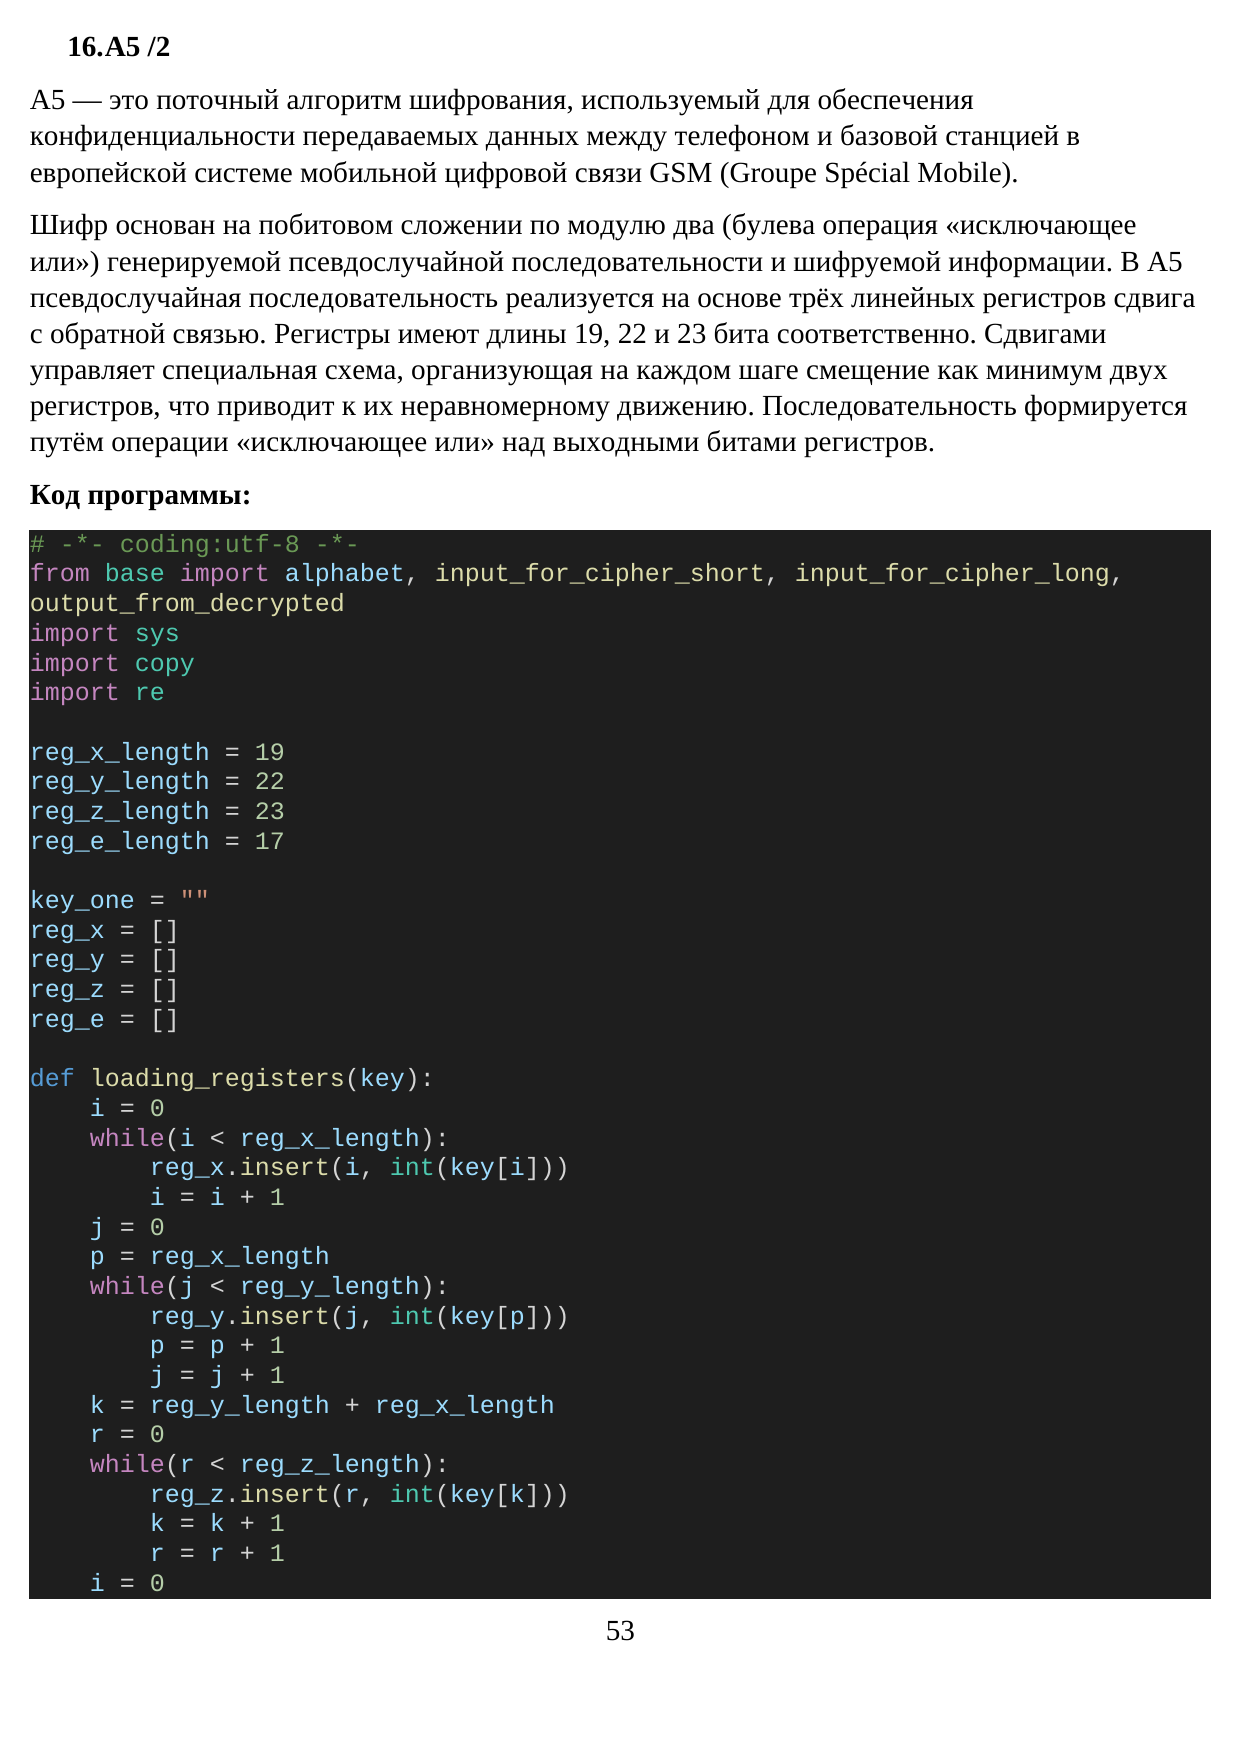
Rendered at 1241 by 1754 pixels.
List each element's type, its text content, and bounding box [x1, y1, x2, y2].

text i = 0 [29, 1094, 1211, 1124]
text def loading_registers(key): [29, 1064, 1211, 1094]
text i = i + 1 [29, 1183, 1211, 1213]
text j = 0 [29, 1213, 1211, 1242]
text reg_z_length = 23 [29, 797, 1211, 827]
text i = 0 [29, 1569, 1211, 1599]
text # -*- coding:utf-8 -*- [29, 530, 1211, 560]
text reg_y = [] [29, 946, 1211, 975]
text reg_x_length = 19 [29, 738, 1211, 767]
text reg_z = [] [29, 975, 1211, 1005]
text while(r < reg_z_length): [29, 1450, 1211, 1480]
text reg_e = [] [29, 1005, 1211, 1035]
subtitle А5 /2 [67, 29, 1211, 63]
text reg_e_length = 17 [29, 827, 1211, 857]
text reg_z.insert(r, int(key[k])) [29, 1480, 1211, 1510]
text p = p + 1 [29, 1332, 1211, 1361]
text key_one = "" [29, 886, 1211, 916]
text reg_x = [] [29, 916, 1211, 946]
text while(i < reg_x_length): [29, 1124, 1211, 1153]
text k = k + 1 [29, 1510, 1211, 1539]
text p = reg_x_length [29, 1242, 1211, 1272]
text А5 — это поточный алгоритм шифрования, используемый для обеспечения конфиденциальности передаваемых данных между телефоном и базовой станцией в европейской системе мобильной цифровой связи GSM (Groupe Spécial Mobile). [29, 82, 1211, 188]
text j = j + 1 [29, 1361, 1211, 1391]
text while(j < reg_y_length): [29, 1272, 1211, 1302]
text Код программы: [29, 477, 1211, 511]
text import re [29, 678, 1211, 708]
text import copy [29, 649, 1211, 678]
text r = r + 1 [29, 1539, 1211, 1569]
text reg_x.insert(i, int(key[i])) [29, 1153, 1211, 1183]
text import sys [29, 619, 1211, 649]
text reg_y_length = 22 [29, 767, 1211, 797]
text k = reg_y_length + reg_x_length [29, 1391, 1211, 1421]
text reg_y.insert(j, int(key[p])) [29, 1302, 1211, 1332]
text Шифр основан на побитовом сложении по модулю два (булева операция «исключающее или») генерируемой псевдослучайной последовательности и шифруемой информации. В A5 псевдослучайная последовательность реализуется на основе трёх линейных регистров сдвига с обратной связью. Регистры имеют длины 19, 22 и 23 бита соответственно. Сдвигами управляет специальная схема, организующая на каждом шаге смещение как минимум двух регистров, что приводит к их неравномерному движению. Последовательность формируется путём операции «исключающее или» над выходными битами регистров. [29, 207, 1211, 458]
text r = 0 [29, 1421, 1211, 1450]
text from base import alphabet, input_for_cipher_short, input_for_cipher_long, output_from_decrypted [29, 560, 1211, 619]
